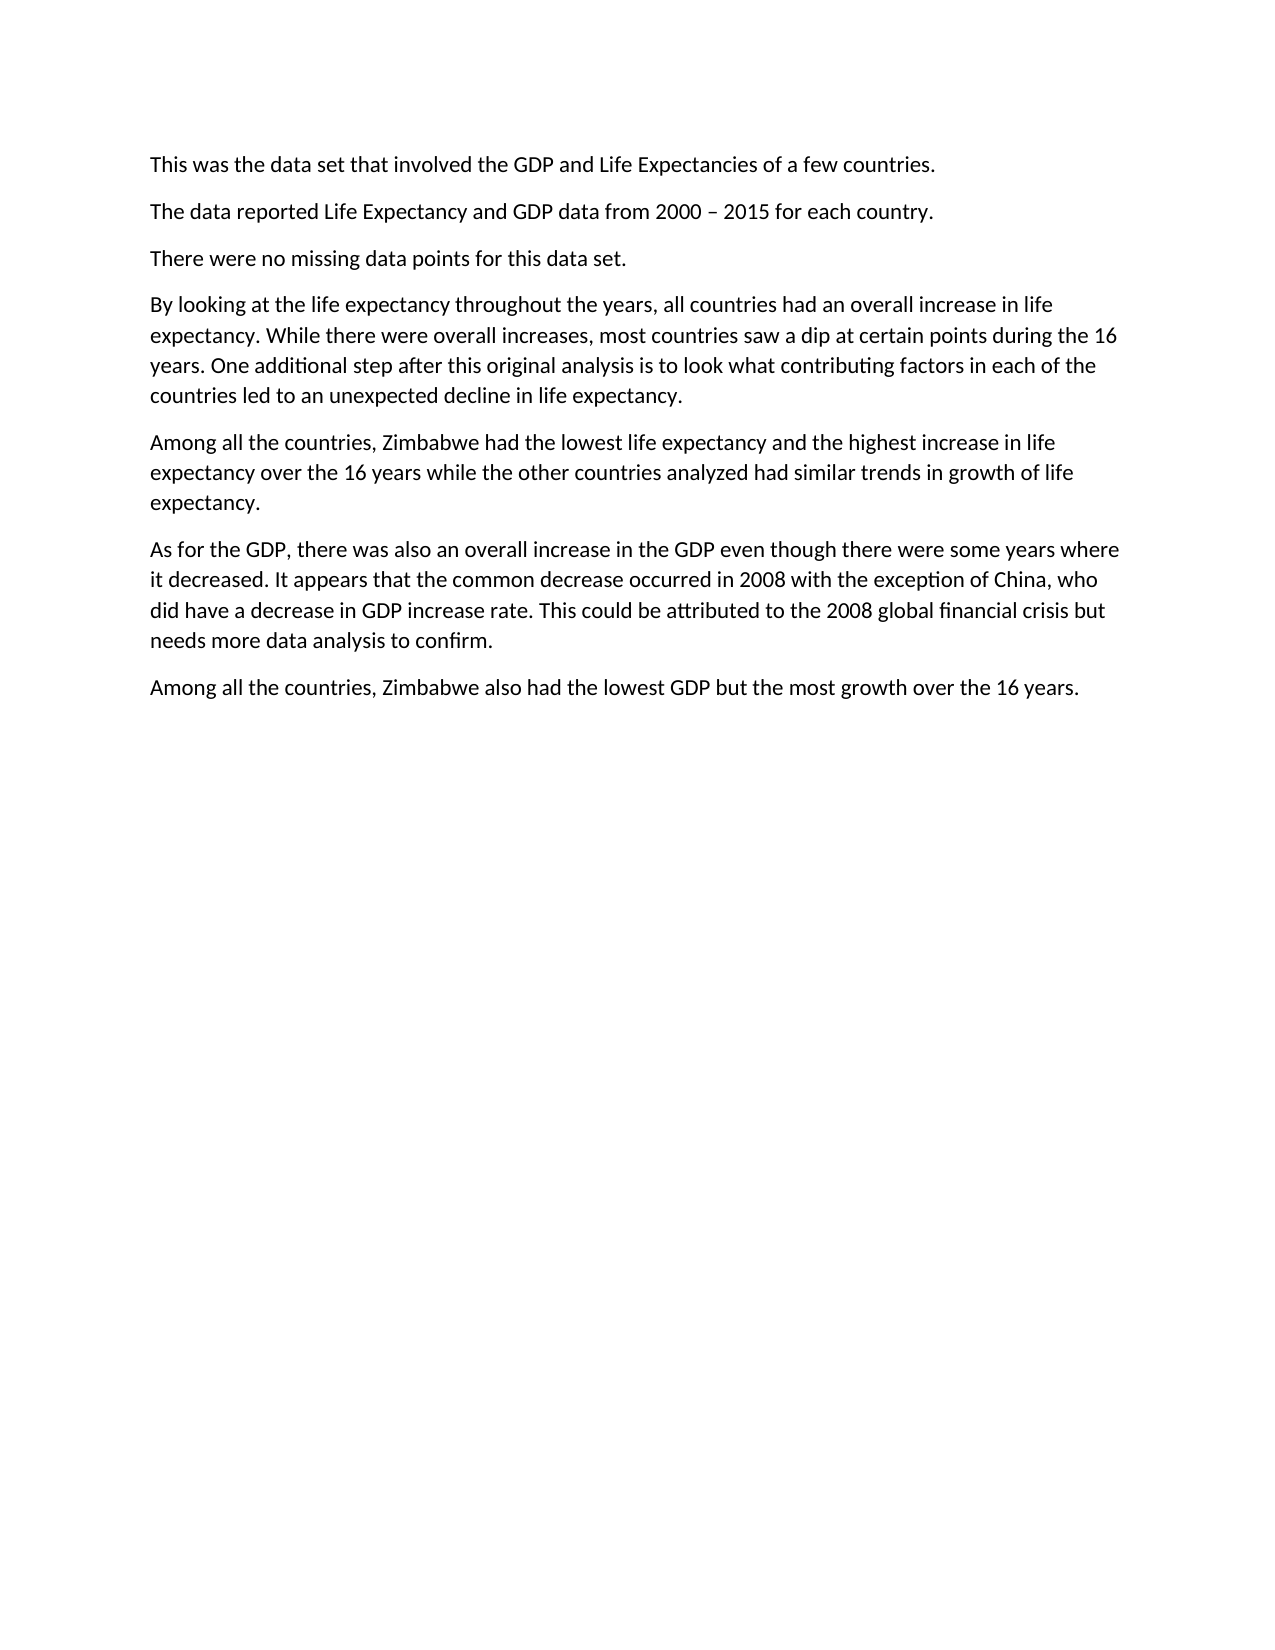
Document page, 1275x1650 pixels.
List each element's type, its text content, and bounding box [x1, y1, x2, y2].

text By looking at the life expectancy throughout the years, all countries had an overall increase in life expectancy. While there were overall increases, most countries saw a dip at certain points during the 16 years. One additional step after this original analysis is to look what contributing factors in each of the countries led to an unexpected decline in life expectancy. [150, 291, 1125, 409]
text The data reported Life Expectancy and GDP data from 2000 – 2015 for each country. [150, 197, 1125, 225]
text Among all the countries, Zimbabwe had the lowest life expectancy and the highest increase in life expectancy over the 16 years while the other countries analyzed had similar trends in growth of life expectancy. [150, 428, 1125, 517]
text There were no missing data points for this data set. [150, 244, 1125, 272]
text As for the GDP, there was also an overall increase in the GDP even though there were some years where it decreased. It appears that the common decrease occurred in 2008 with the exception of China, who did have a decrease in GDP increase rate. This could be attributed to the 2008 global financial crisis but needs more data analysis to confirm. [150, 535, 1125, 654]
text This was the data set that involved the GDP and Life Expectancies of a few countries. [150, 150, 1125, 178]
text Among all the countries, Zimbabwe also had the lowest GDP but the most growth over the 16 years. [150, 673, 1125, 701]
